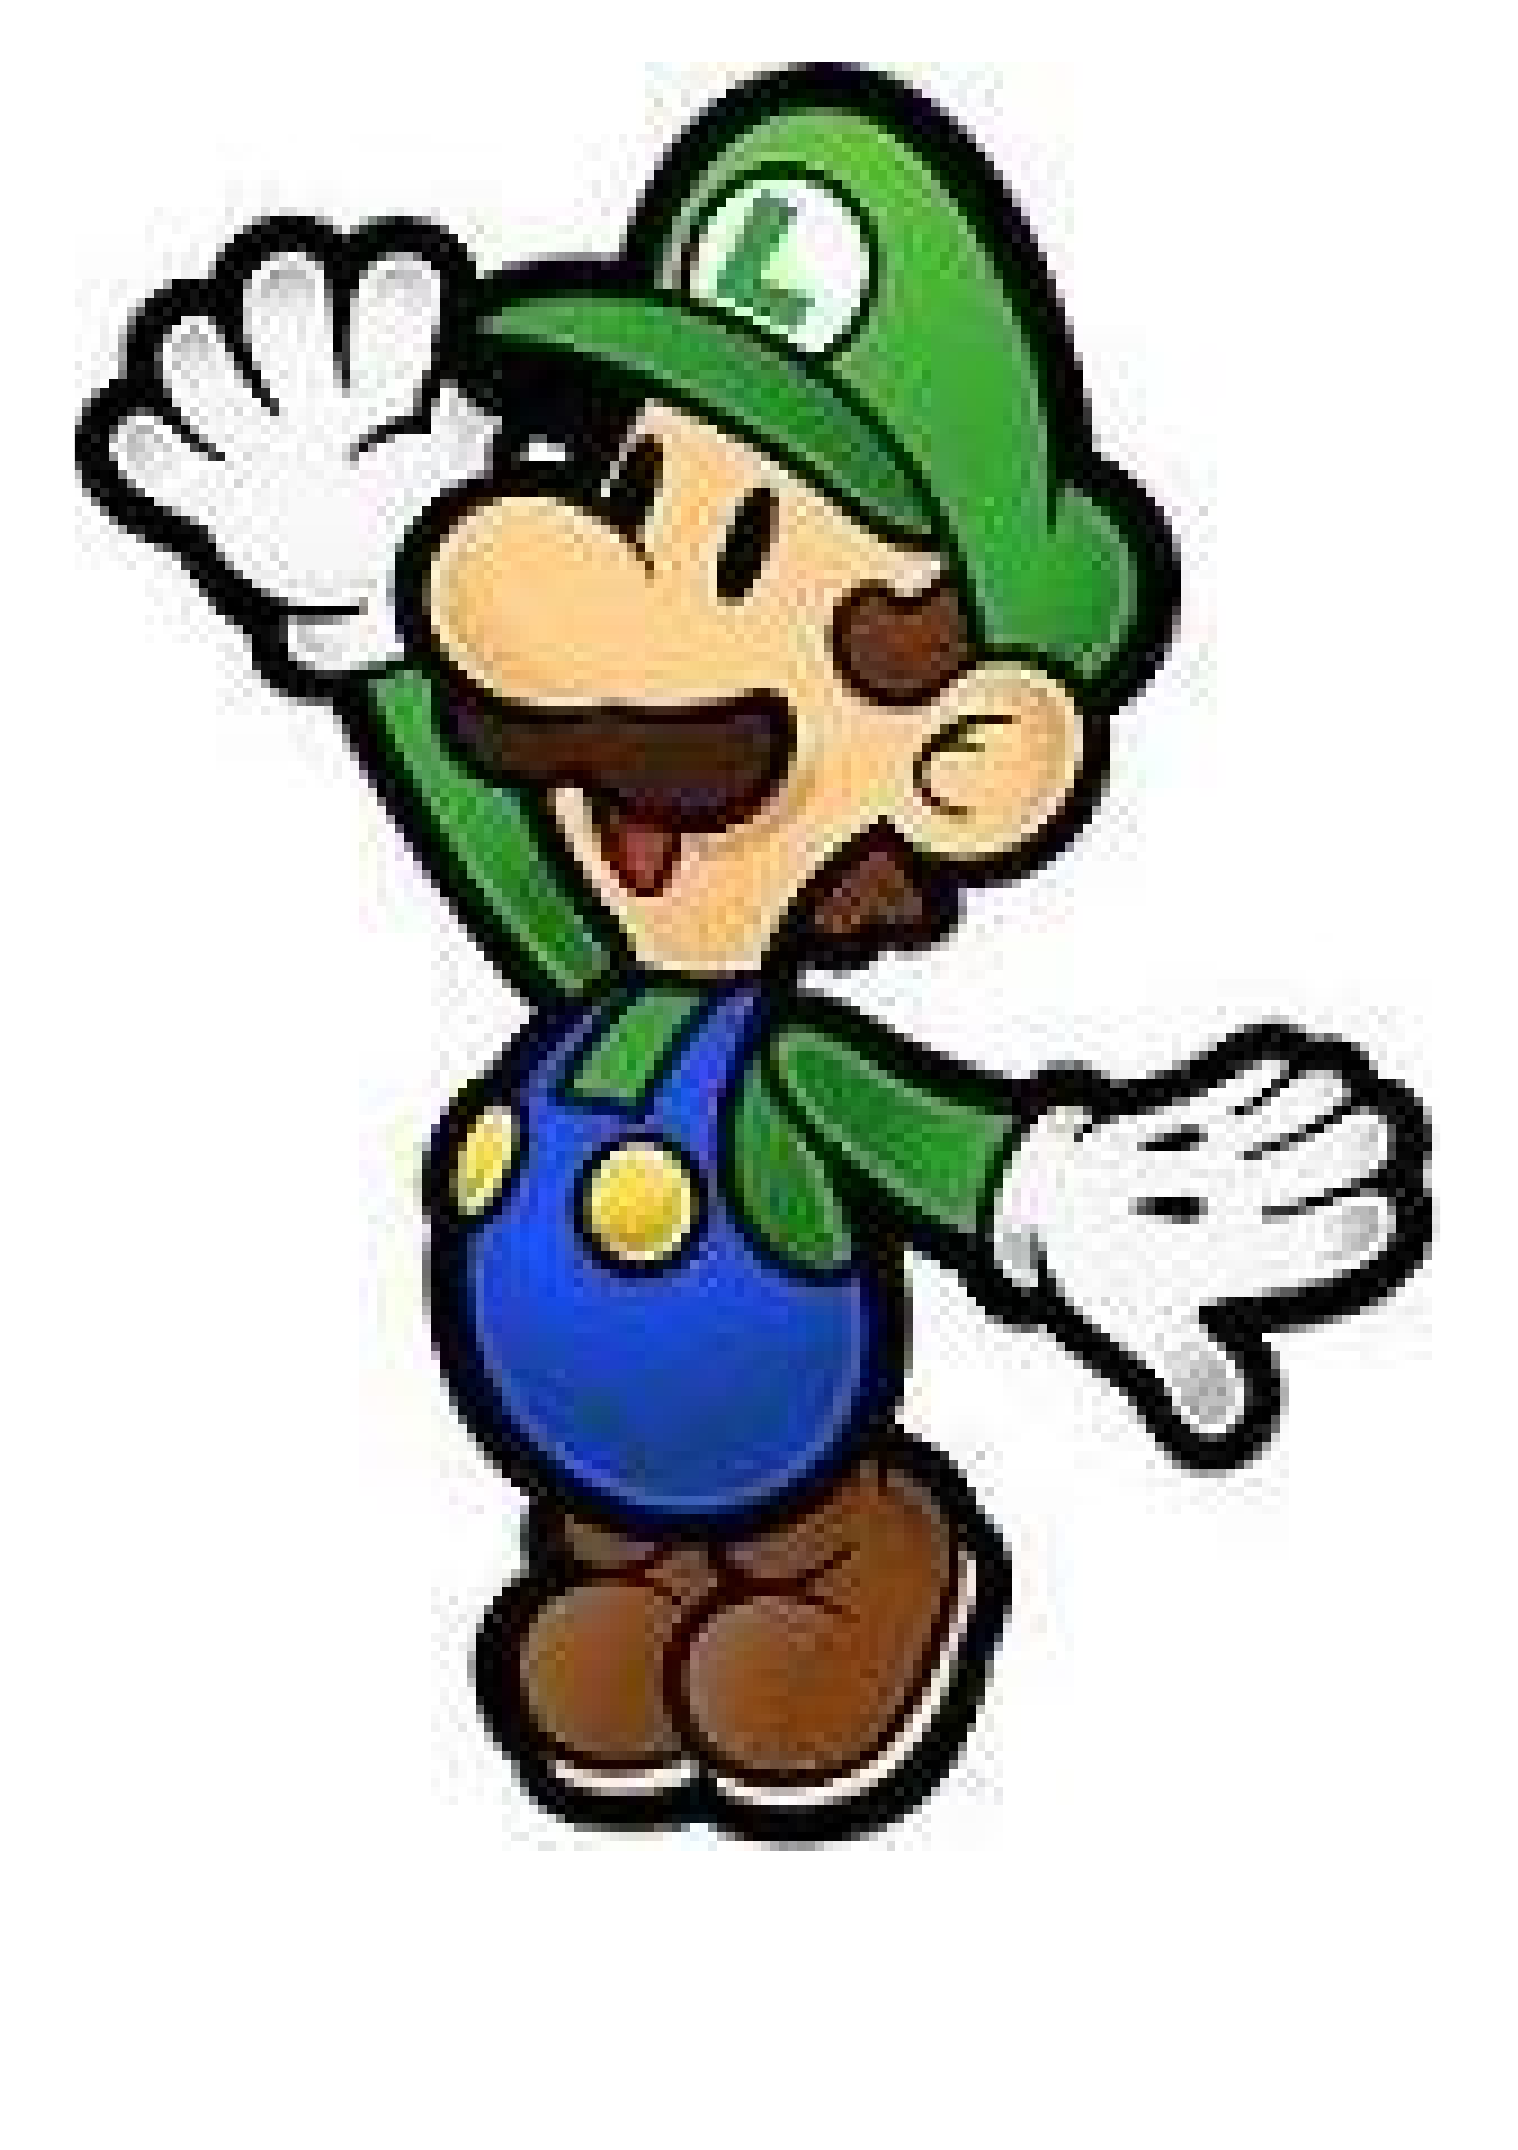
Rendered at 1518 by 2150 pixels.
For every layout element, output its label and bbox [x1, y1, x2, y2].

picture [74, 62, 1441, 1851]
